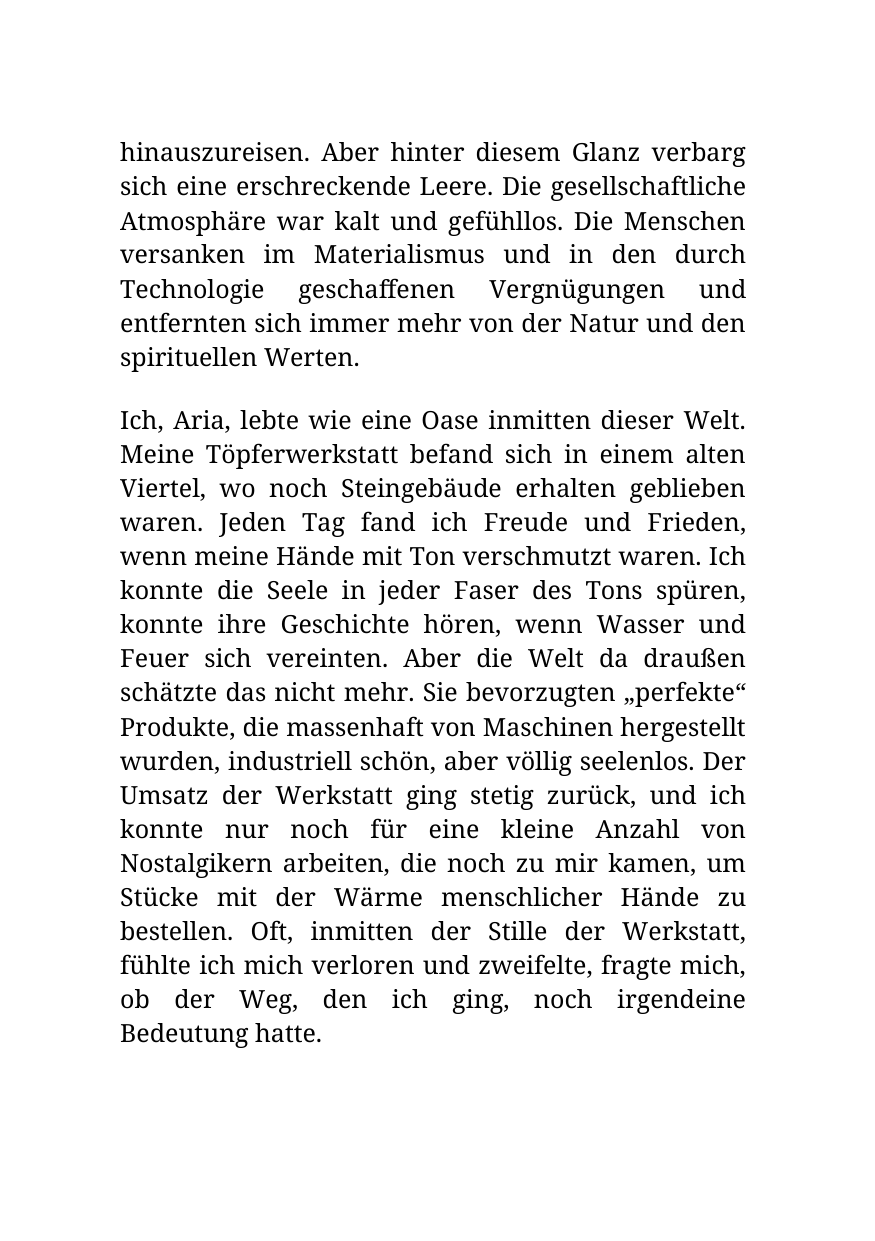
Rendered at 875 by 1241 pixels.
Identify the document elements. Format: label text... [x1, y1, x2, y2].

text Ich, Aria, lebte wie eine Oase inmitten dieser Welt. Meine Töpferwerkstatt befand sich in einem alten Viertel, wo noch Steingebäude erhalten geblieben waren. Jeden Tag fand ich Freude und Frieden, wenn meine Hände mit Ton verschmutzt waren. Ich konnte die Seele in jeder Faser des Tons spüren, konnte ihre Geschichte hören, wenn Wasser und Feuer sich vereinten. Aber die Welt da draußen schätzte das nicht mehr. Sie bevorzugten „perfekte“ Produkte, die massenhaft von Maschinen hergestellt wurden, industriell schön, aber völlig seelenlos. Der Umsatz der Werkstatt ging stetig zurück, und ich konnte nur noch für eine kleine Anzahl von Nostalgikern arbeiten, die noch zu mir kamen, um Stücke mit der Wärme menschlicher Hände zu bestellen. Oft, inmitten der Stille der Werkstatt, fühlte ich mich verloren und zweifelte, fragte mich, ob der Weg, den ich ging, noch irgendeine Bedeutung hatte. [120, 403, 747, 1050]
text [120, 135, 747, 373]
